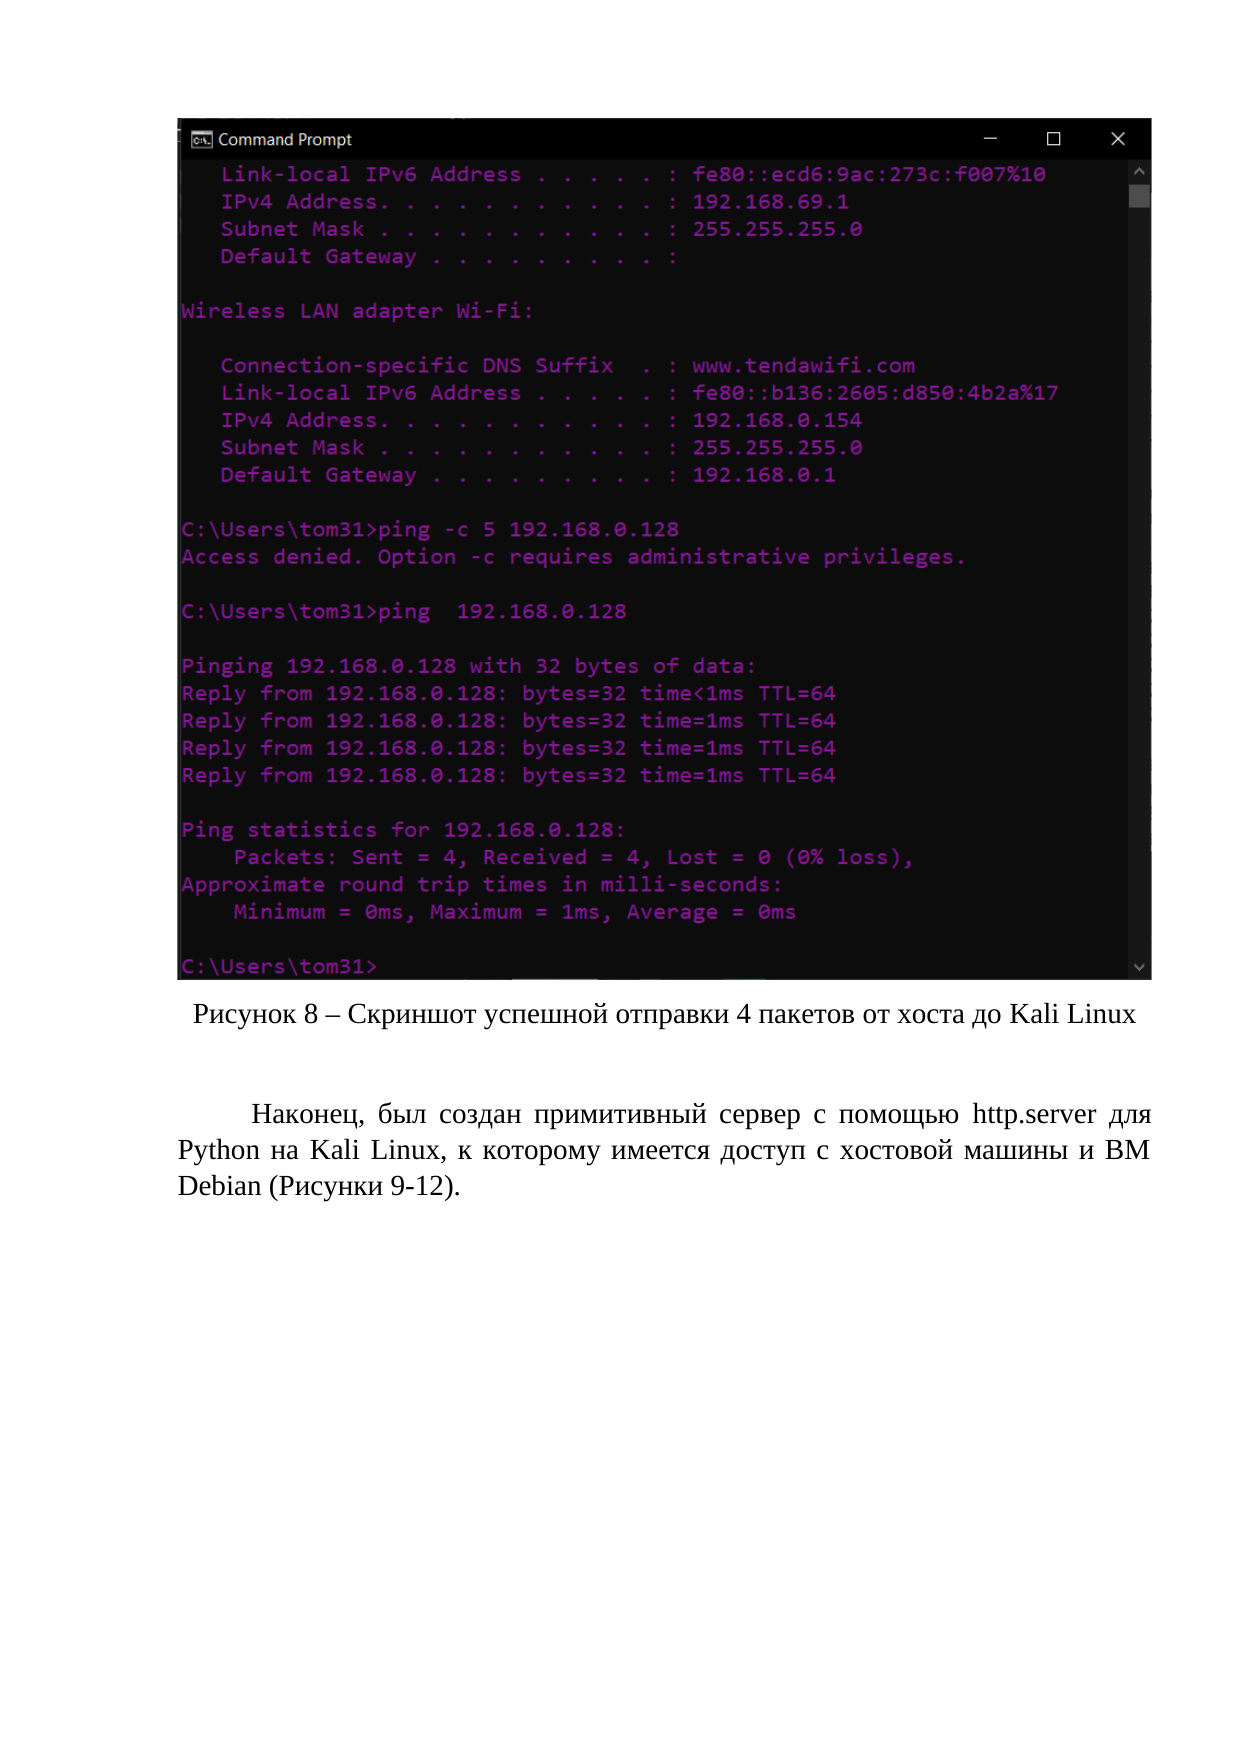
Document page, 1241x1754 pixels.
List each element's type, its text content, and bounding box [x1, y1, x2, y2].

text Рисунок 8 – Скриншот успешной отправки 4 пакетов от хоста до Kali Linux [177, 996, 1152, 1029]
text Наконец, был создан примитивный сервер с помощью http.server для Python на Kali Linux, к которому имеется доступ с хостовой машины и ВМ Debian (Рисунки 9-12). [177, 1097, 1152, 1201]
picture [177, 118, 1152, 980]
